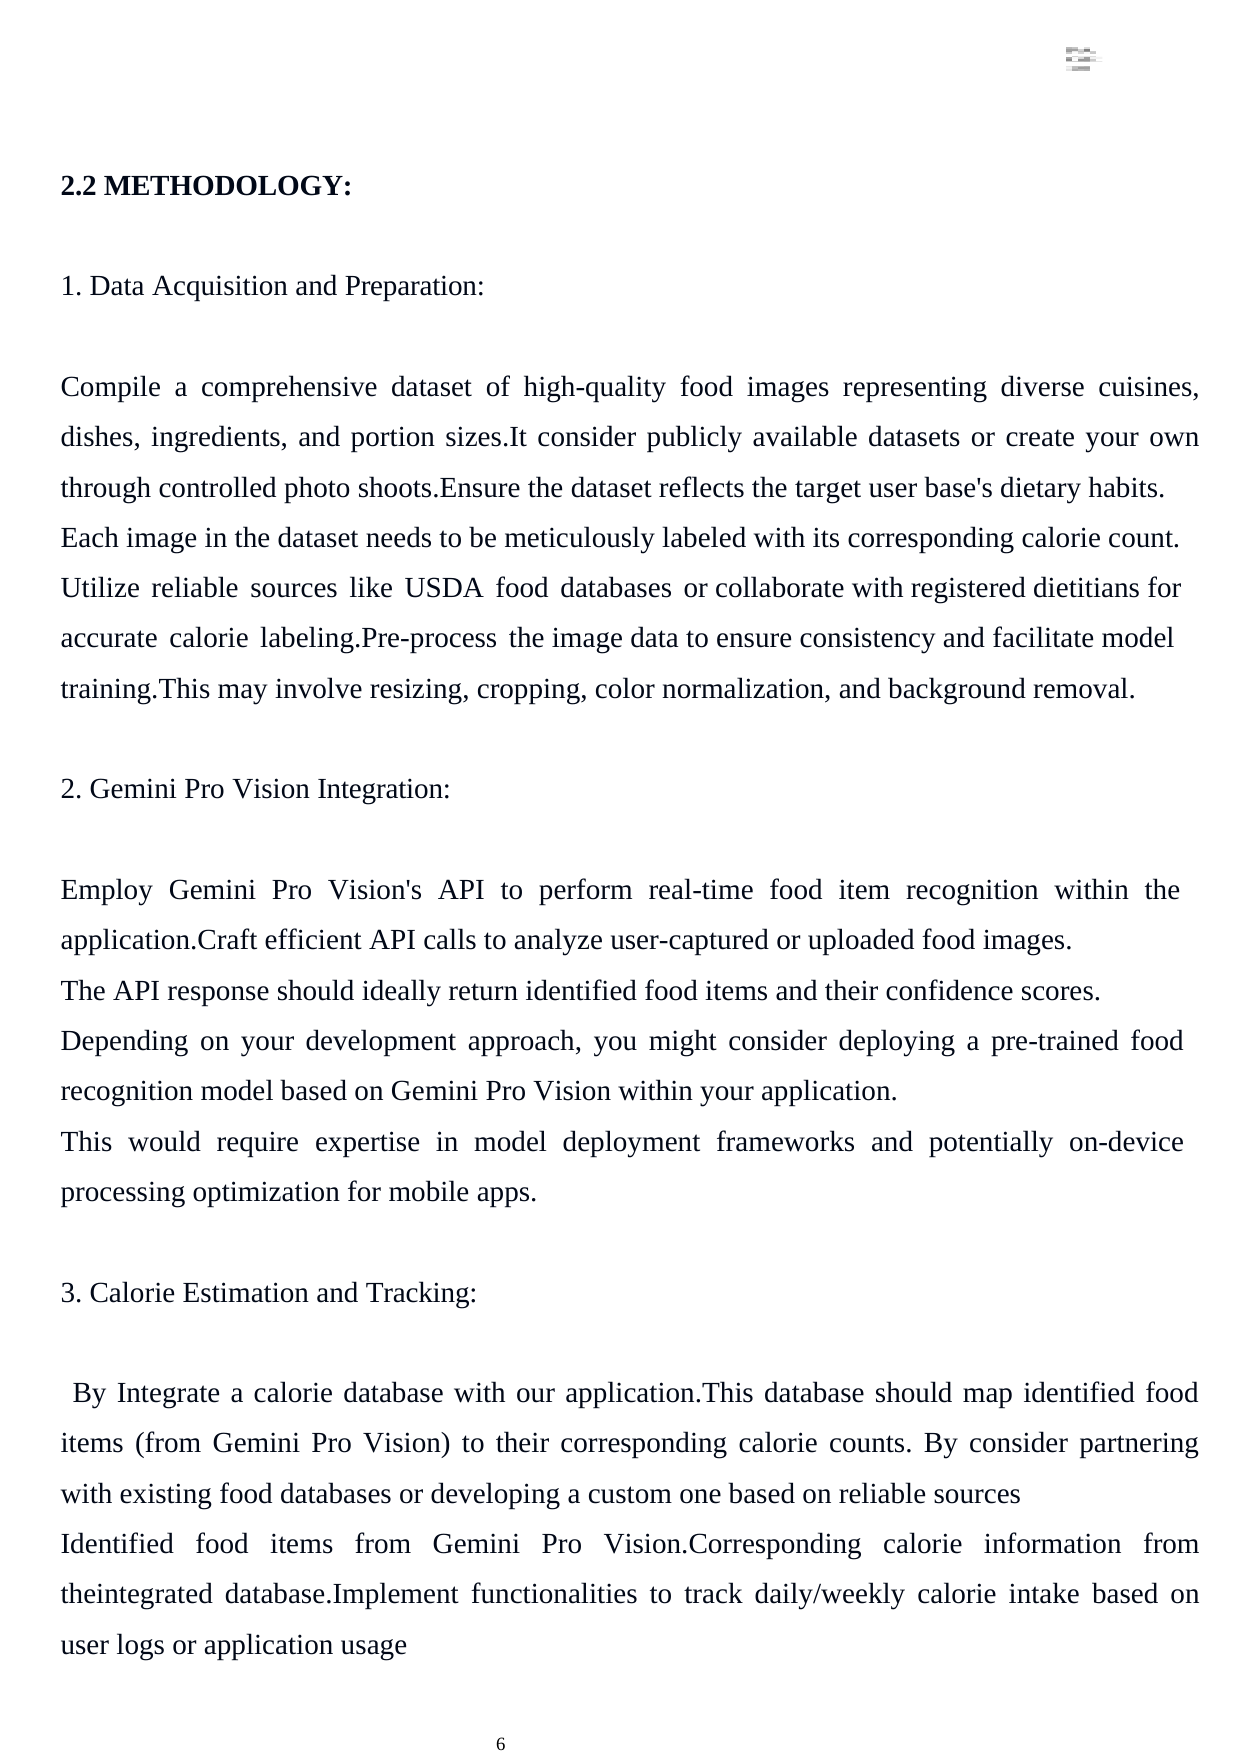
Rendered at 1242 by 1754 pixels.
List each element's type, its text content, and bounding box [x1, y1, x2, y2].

picture [1060, 39, 1103, 71]
text Employ Gemini Pro Vision's API to perform real-time food item recognition within the application.Craft efficient API calls to analyze user-captured or uploaded food images. [60, 872, 1242, 956]
list Calorie Estimation and Tracking: [60, 1275, 1242, 1308]
list Data Acquisition and Preparation: [60, 268, 1242, 302]
text The API response should ideally return identified food items and their confidence scores. Depending on your development approach, you might consider deploying a pre-trained food recognition model based on Gemini Pro Vision within your application. [60, 973, 1197, 1107]
text Each image in the dataset needs to be meticulously labeled with its corresponding calorie count. Utilize reliable sources like USDA food databases or collaborate with registered dietitians for accurate calorie labeling.Pre-process the image data to ensure consistency and facilitate model training.This may involve resizing, cropping, color normalization, and background removal. [60, 520, 1242, 704]
text Compile a comprehensive dataset of high-quality food images representing diverse cuisines, dishes, ingredients, and portion sizes.It consider publicly available datasets or create your own through controlled photo shoots.Ensure the dataset reflects the target user base's dietary habits. [60, 369, 1201, 503]
text This would require expertise in model deployment frameworks and potentially on-device processing optimization for mobile apps. [60, 1124, 1242, 1208]
text By Integrate a calorie database with our application.This database should map identified food items (from Gemini Pro Vision) to their corresponding calorie counts. By consider partnering with existing food databases or developing a custom one based on reliable sources [60, 1375, 1201, 1509]
list Gemini Pro Vision Integration: [60, 772, 1242, 805]
text 2.2 METHODOLOGY: [60, 168, 1242, 201]
text Identified food items from Gemini Pro Vision.Corresponding calorie information from theintegrated database.Implement functionalities to track daily/weekly calorie intake based on user logs or application usage [60, 1526, 1201, 1660]
